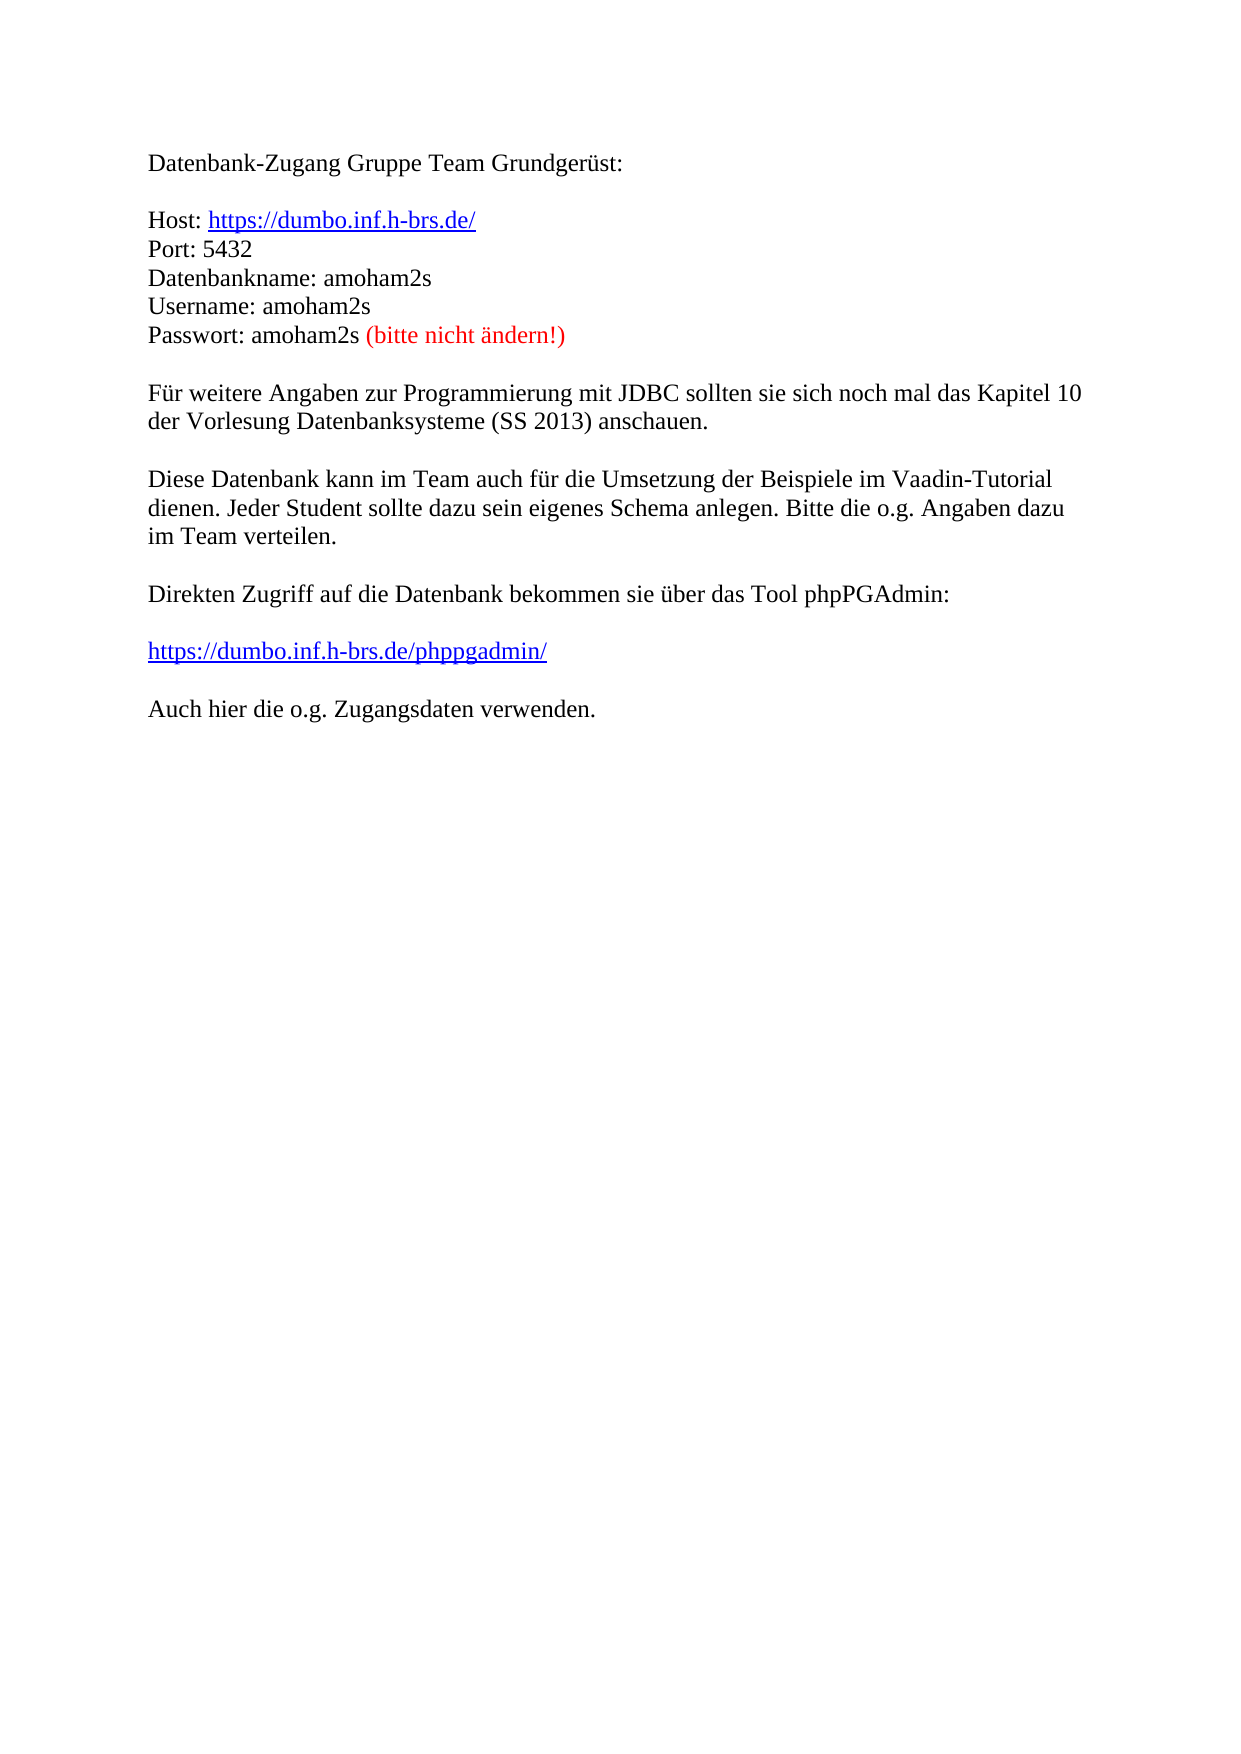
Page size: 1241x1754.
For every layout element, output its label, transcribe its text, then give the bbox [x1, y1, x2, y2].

text Diese Datenbank kann im Team auch für die Umsetzung der Beispiele im Vaadin-Tutorial dienen. Jeder Student sollte dazu sein eigenes Schema anlegen. Bitte die o.g. Angaben dazu im Team verteilen. [148, 464, 1093, 550]
text Host: https://dumbo.inf.h-brs.de/ Port: 5432 Datenbankname: amoham2s Username: amoham2s Passwort: amoham2s (bitte nicht ändern!) Für weitere Angaben zur Programmierung mit JDBC sollten sie sich noch mal das Kapitel 10 der Vorlesung Datenbanksysteme (SS 2013) anschauen. [148, 205, 1093, 435]
text Datenbank-Zugang Gruppe Team Grundgerüst: [148, 148, 1093, 176]
text Auch hier die o.g. Zugangsdaten verwenden. [148, 694, 1093, 723]
text https://dumbo.inf.h-brs.de/phppgadmin/ [148, 636, 1093, 665]
text Direkten Zugriff auf die Datenbank bekommen sie über das Tool phpPGAdmin: [148, 579, 1093, 608]
